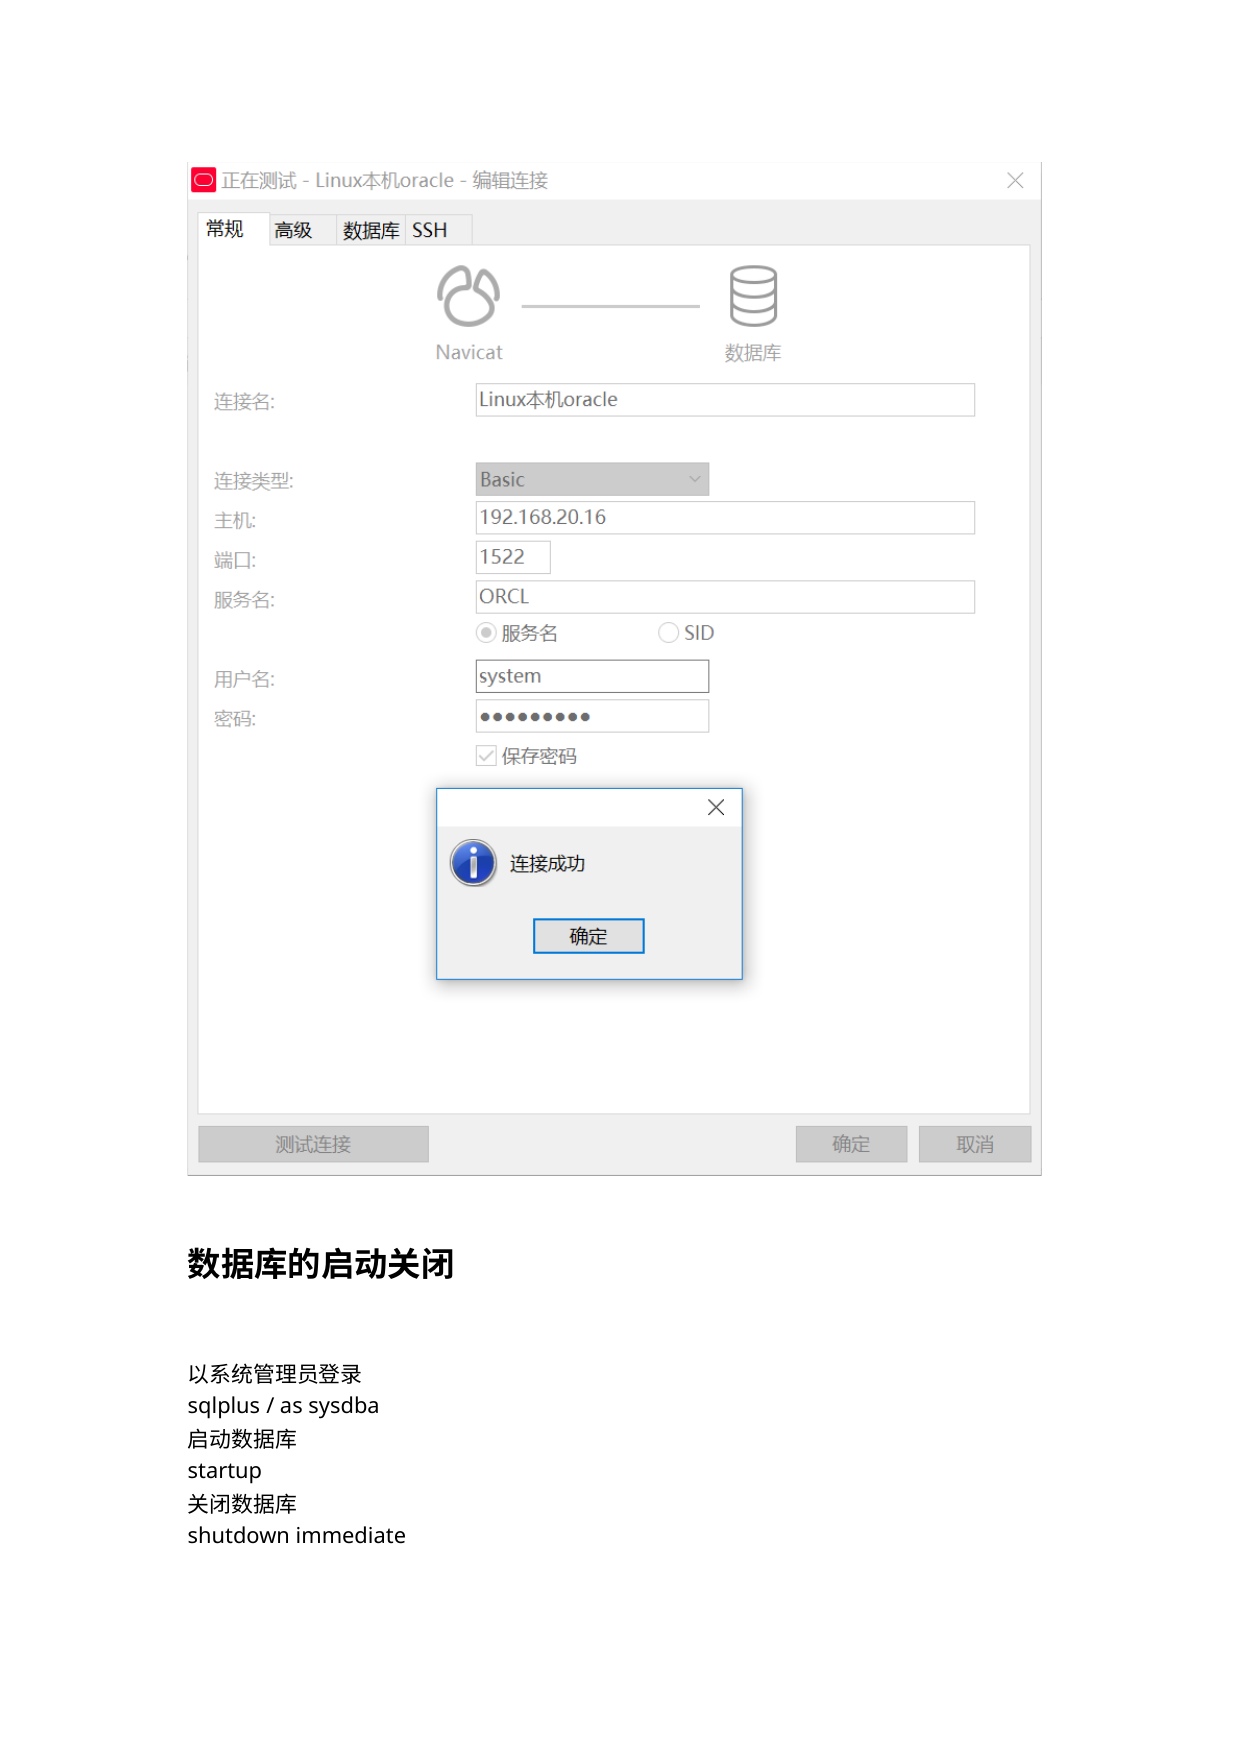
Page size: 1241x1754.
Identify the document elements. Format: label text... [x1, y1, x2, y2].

picture [187, 162, 1042, 1176]
text startup [187, 1454, 1053, 1486]
text 以系统管理员登录 [187, 1356, 1053, 1389]
text shutdown immediate [187, 1519, 1053, 1551]
subtitle 数据库的启动关闭 [187, 1229, 1053, 1294]
text 关闭数据库 [187, 1486, 1053, 1519]
text 启动数据库 [187, 1421, 1053, 1454]
text sqlplus / as sysdba [187, 1389, 1053, 1421]
